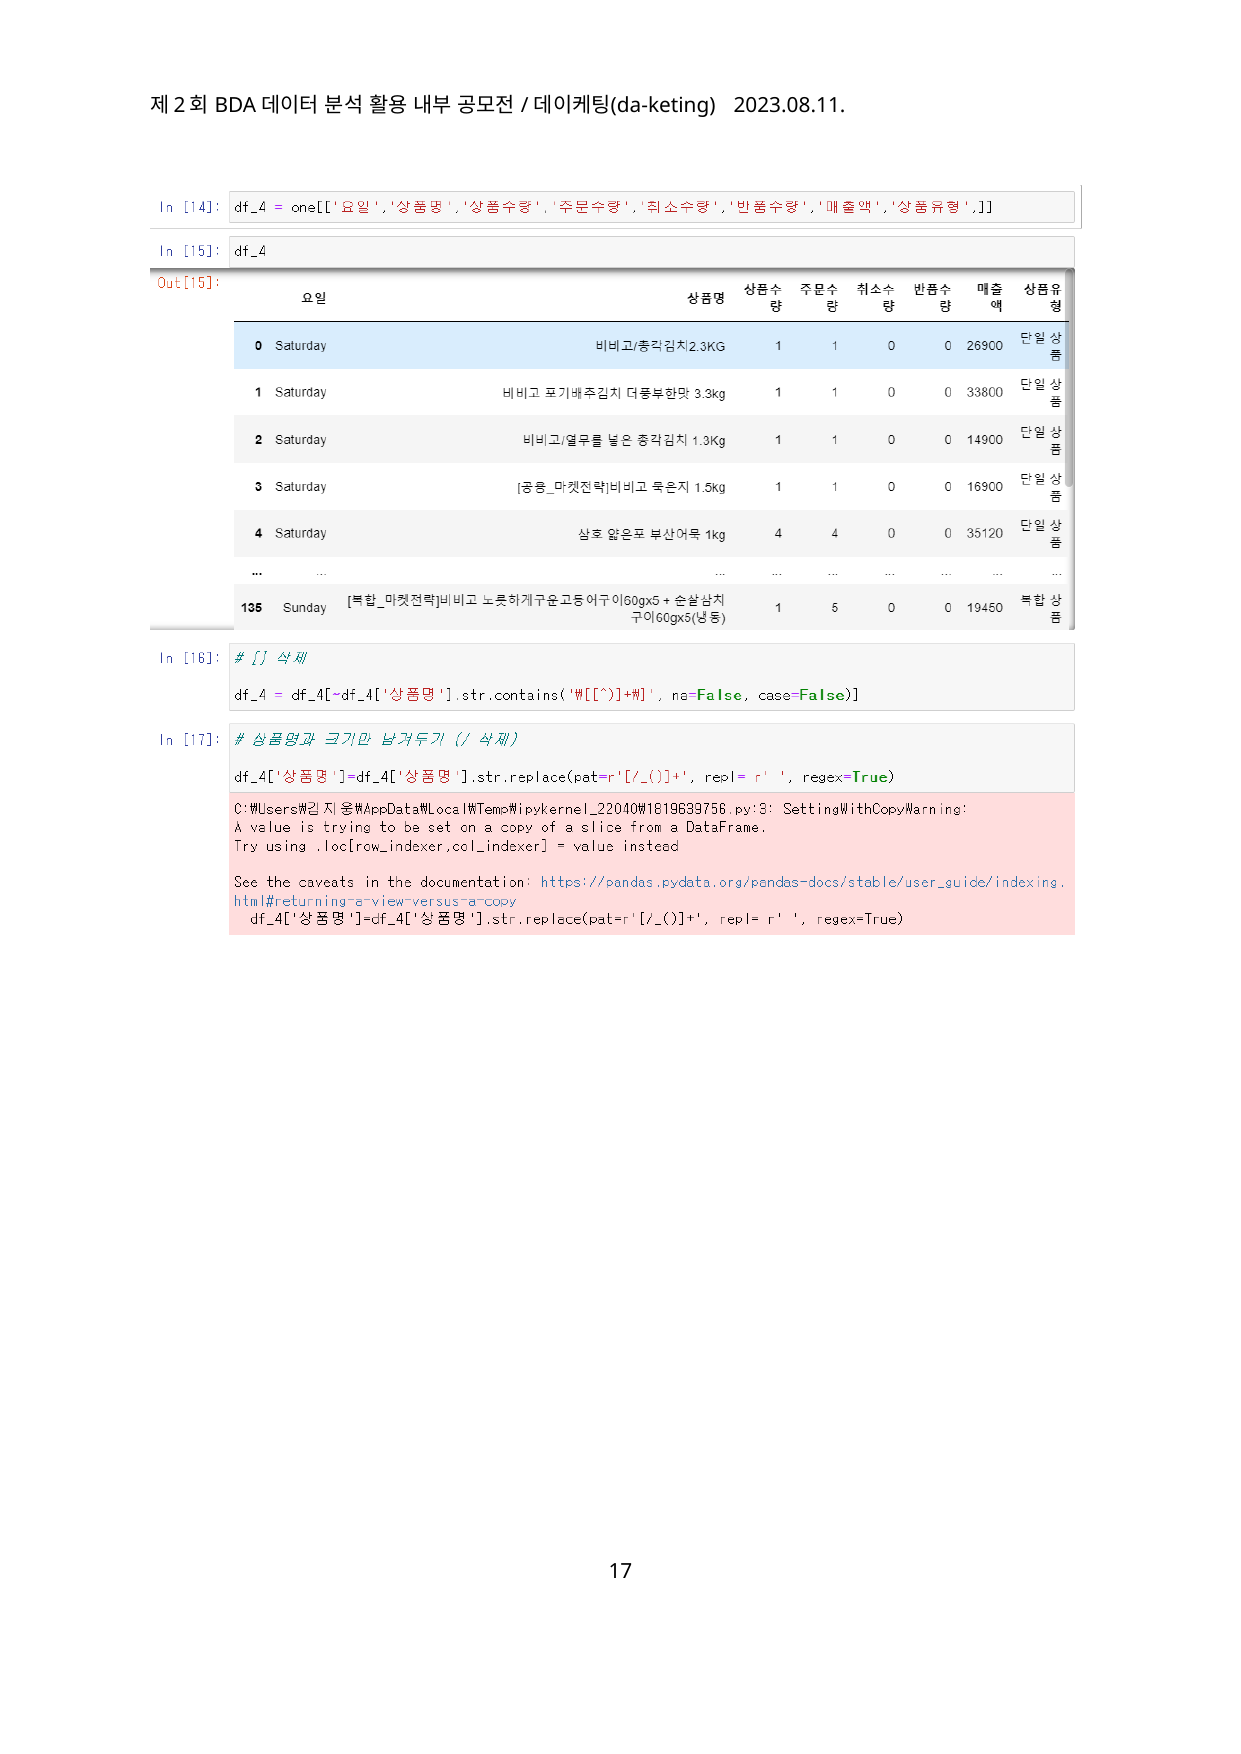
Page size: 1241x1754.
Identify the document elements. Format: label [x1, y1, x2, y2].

picture [150, 185, 1091, 944]
